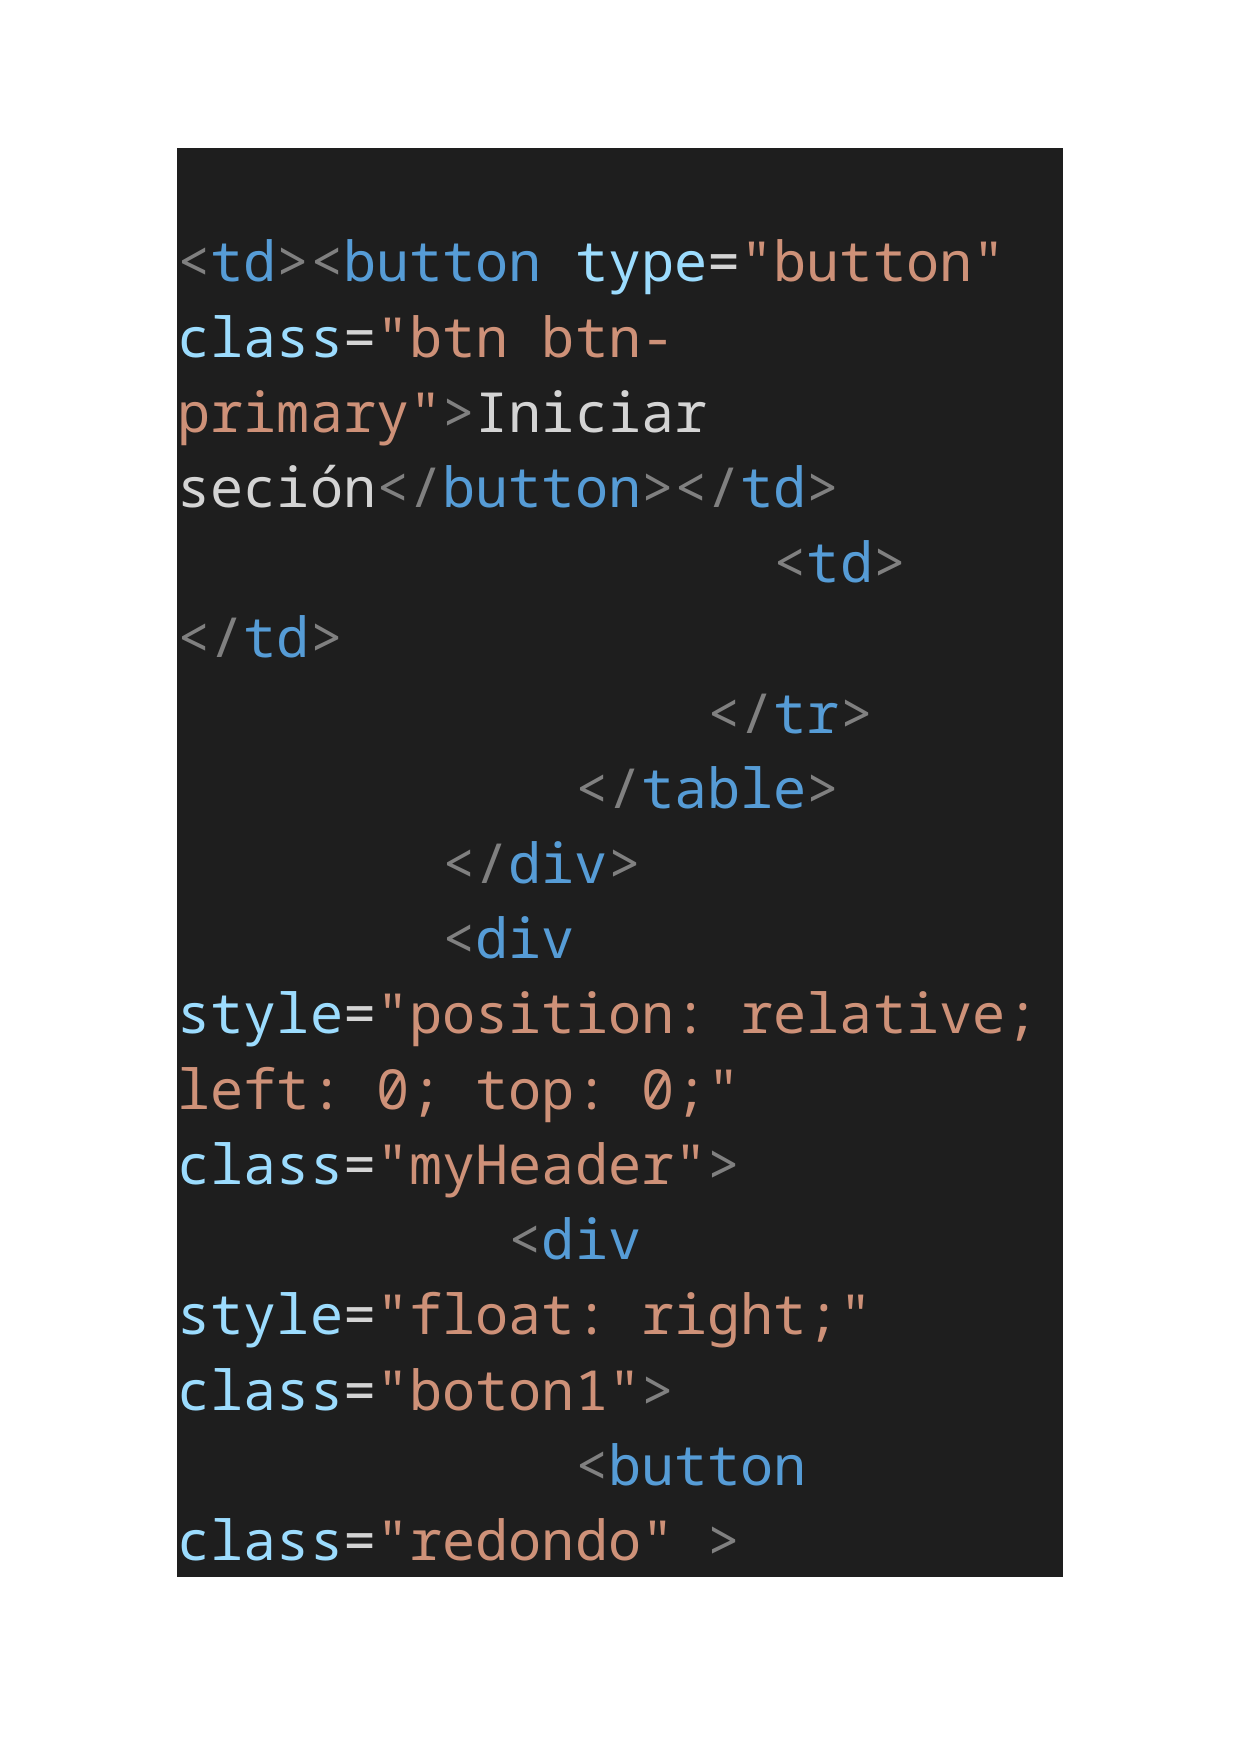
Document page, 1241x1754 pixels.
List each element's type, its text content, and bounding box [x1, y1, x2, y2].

text <button class="redondo" > [177, 1426, 1063, 1577]
text <div style="position: relative; left: 0; top: 0;" class="myHeader"> [177, 900, 1063, 1201]
text <div style="float: right;" class="boton1"> [177, 1201, 1063, 1426]
text </div> [177, 824, 1063, 900]
text <td><button type="button" class="btn btn-primary">Iniciar seción</button></td> [177, 148, 1063, 524]
text </tr> [177, 674, 1063, 749]
text </table> [177, 749, 1063, 824]
text <td> </td> [177, 524, 1063, 674]
